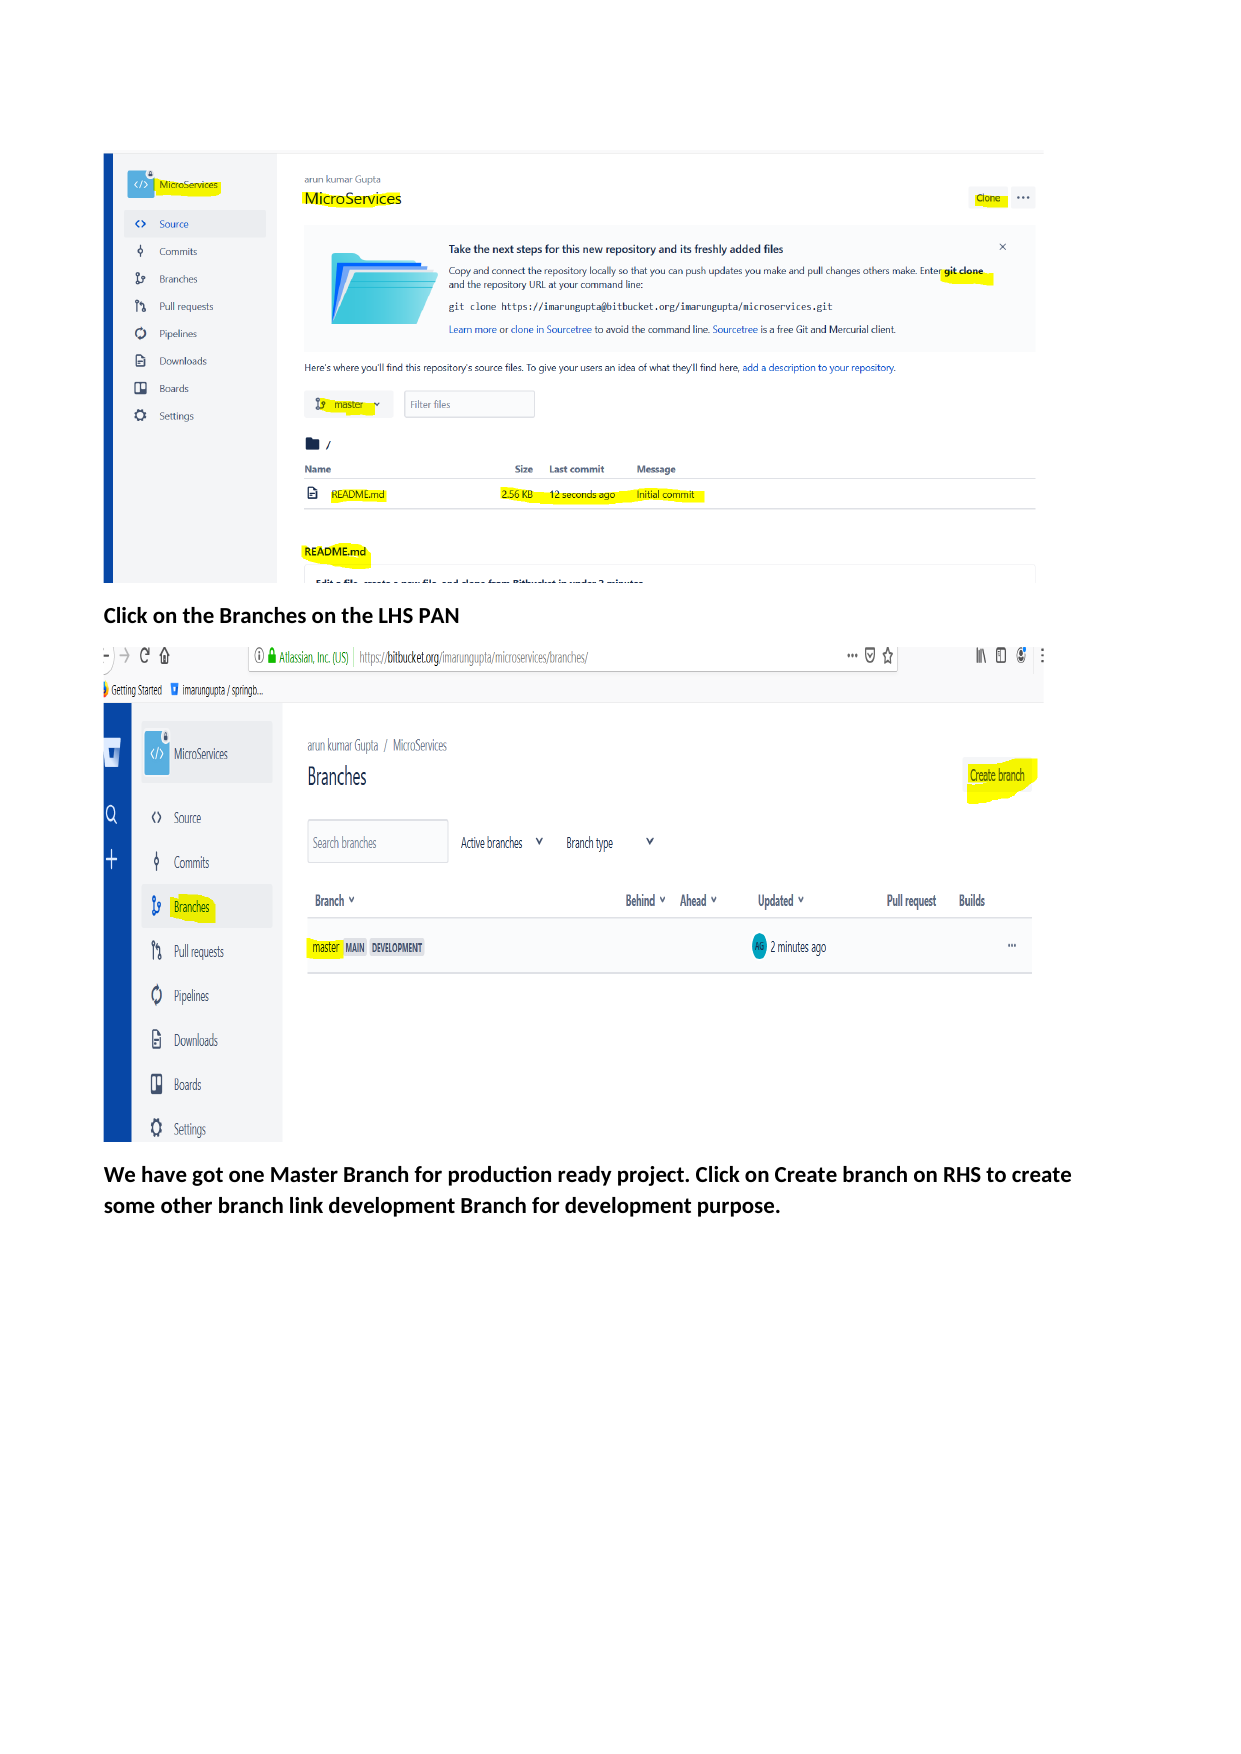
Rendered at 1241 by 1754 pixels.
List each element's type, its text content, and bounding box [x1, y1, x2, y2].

picture [103, 647, 1044, 1142]
picture [103, 150, 1044, 583]
text We have got one Master Branch for production ready project. Click on Create branch on RHS to create some other branch link development Branch for development purpose. [103, 1161, 1122, 1219]
text Click on the Branches on the LHS PAN [103, 601, 1122, 629]
